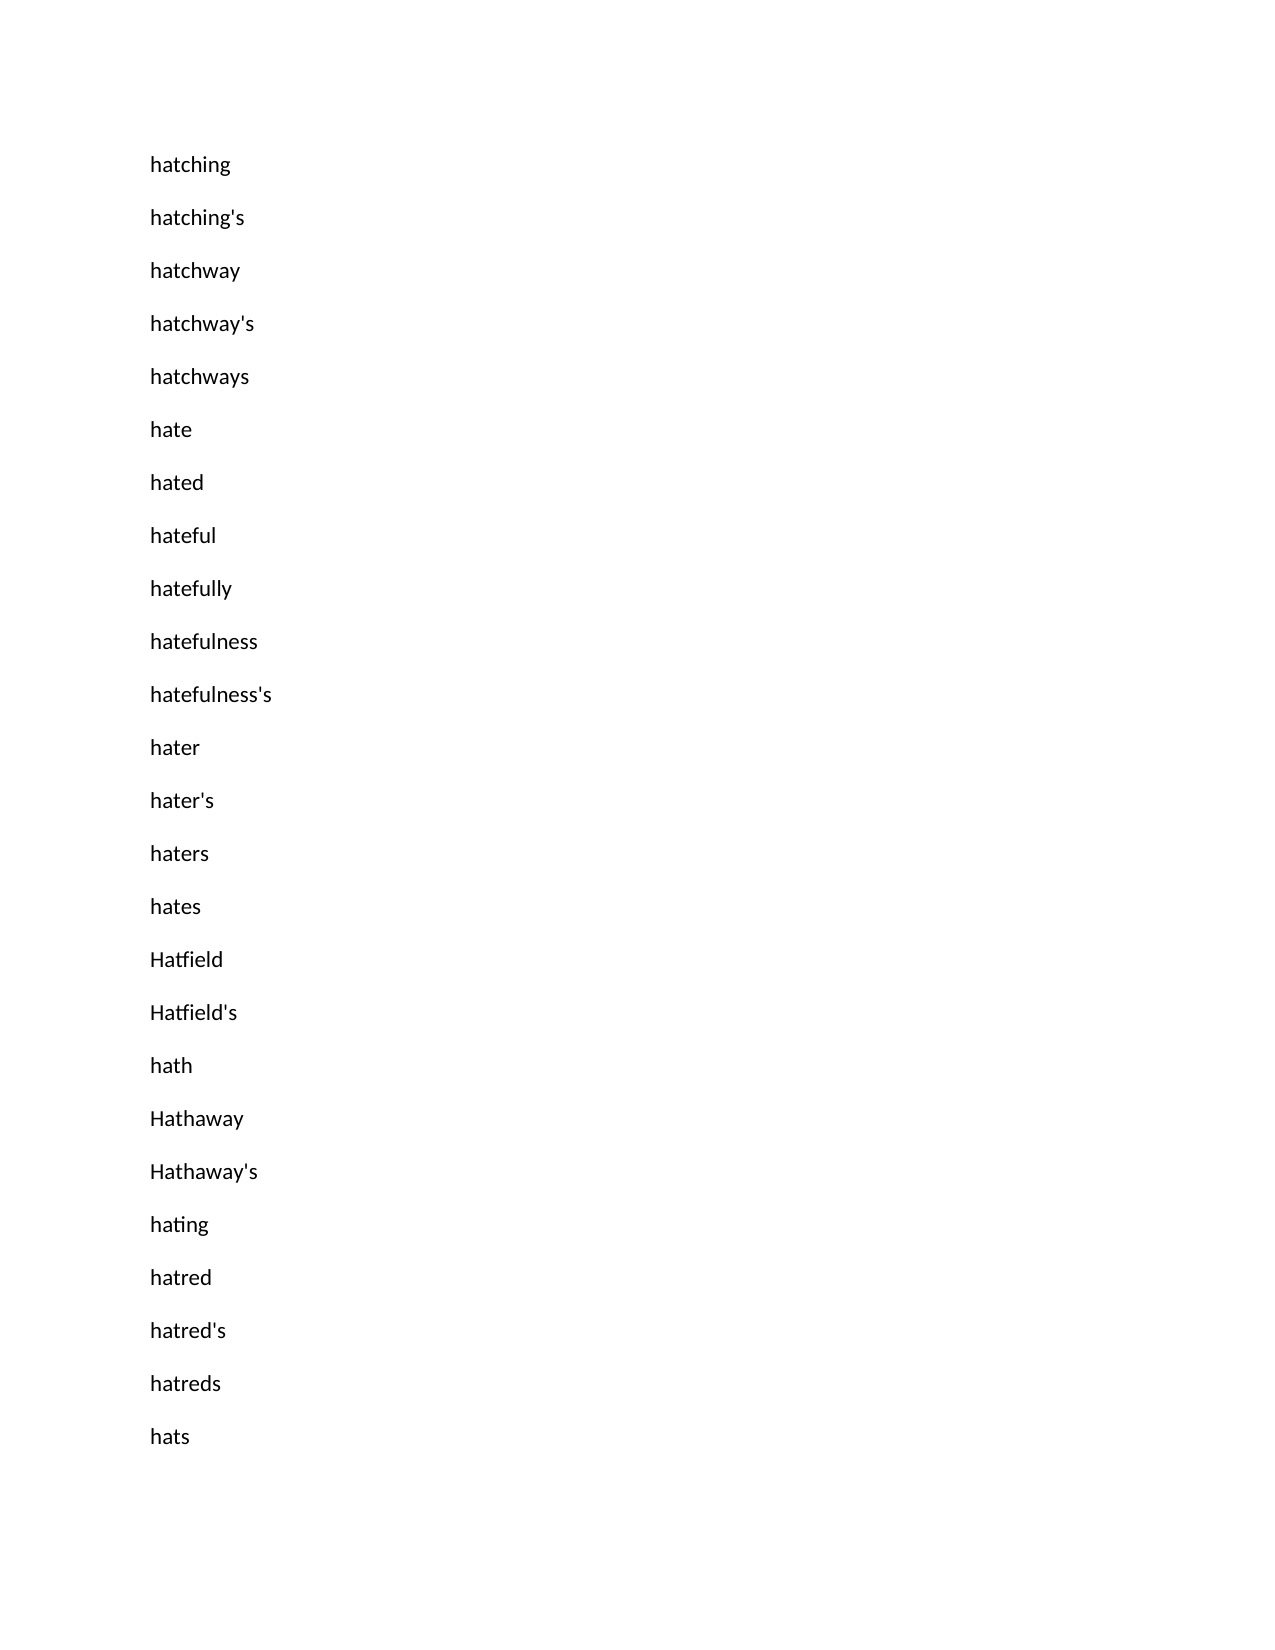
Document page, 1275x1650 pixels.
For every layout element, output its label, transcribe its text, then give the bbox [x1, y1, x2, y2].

text haters [150, 839, 1125, 867]
text hatred [150, 1263, 1125, 1291]
text hatreds [150, 1369, 1125, 1397]
text hater's [150, 786, 1125, 814]
text hating [150, 1210, 1125, 1238]
text hatchways [150, 362, 1125, 390]
text hatefulness [150, 627, 1125, 655]
text hatching [150, 150, 1125, 178]
text hath [150, 1051, 1125, 1079]
text hateful [150, 521, 1125, 549]
text hater [150, 733, 1125, 761]
text hatefulness's [150, 680, 1125, 708]
text Hathaway [150, 1104, 1125, 1132]
text hatefully [150, 574, 1125, 602]
text Hatfield [150, 945, 1125, 973]
text Hatfield's [150, 998, 1125, 1026]
text hatching's [150, 203, 1125, 231]
text hate [150, 415, 1125, 443]
text hats [150, 1422, 1125, 1451]
text hates [150, 892, 1125, 920]
text hatred's [150, 1316, 1125, 1344]
text hatchway [150, 256, 1125, 284]
text hatchway's [150, 309, 1125, 337]
text Hathaway's [150, 1157, 1125, 1185]
text hated [150, 468, 1125, 496]
